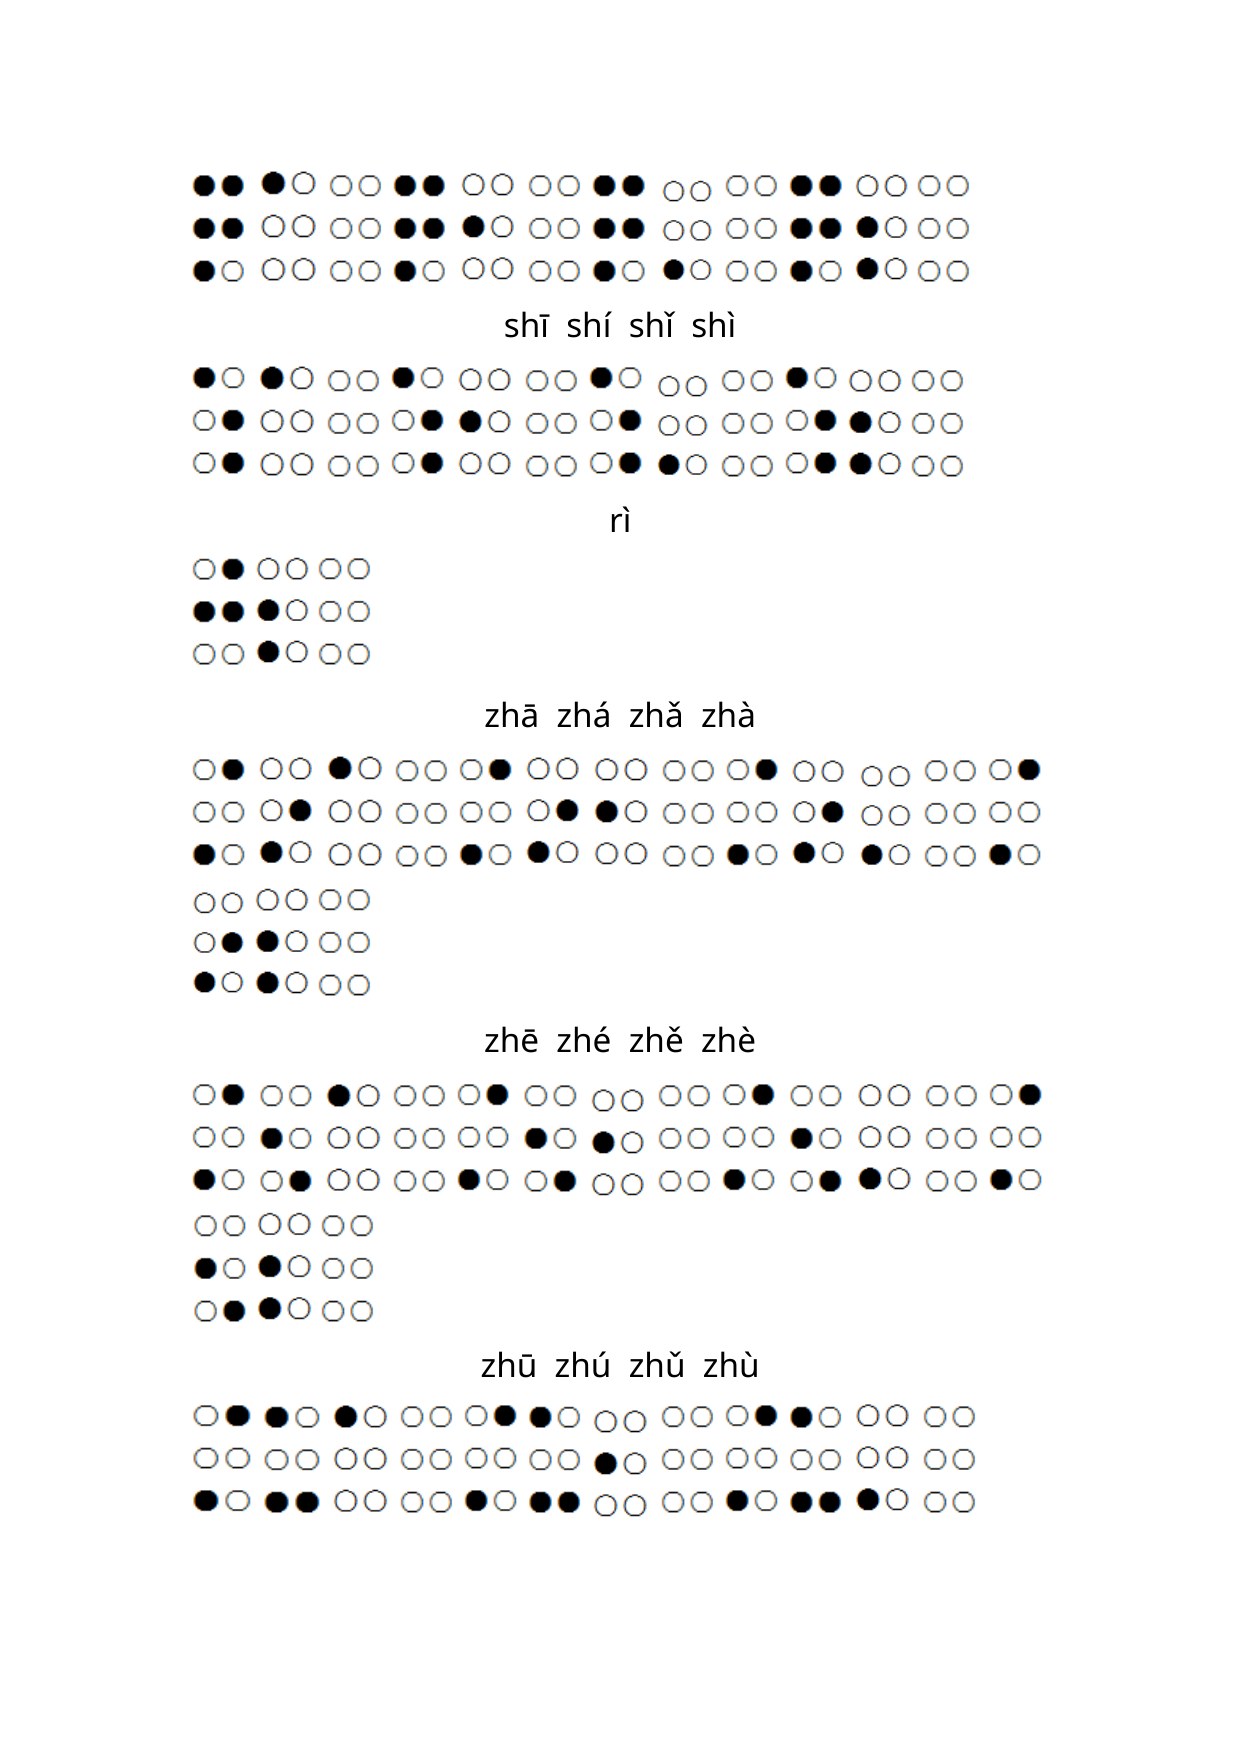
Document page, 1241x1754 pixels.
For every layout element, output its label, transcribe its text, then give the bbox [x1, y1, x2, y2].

text zhē zhé zhě zhè [187, 1007, 1053, 1072]
picture [187, 751, 1050, 873]
text zhū zhú zhǔ zhù [187, 1332, 1053, 1397]
text zhā zhá zhǎ zhà [187, 682, 1053, 747]
picture [187, 1076, 1051, 1198]
text rì [187, 487, 1053, 552]
picture [187, 166, 977, 288]
picture [187, 882, 378, 1002]
picture [187, 361, 971, 483]
picture [187, 1206, 381, 1328]
text shī shí shǐ shì [187, 292, 1053, 357]
picture [187, 552, 378, 671]
picture [187, 1397, 983, 1519]
